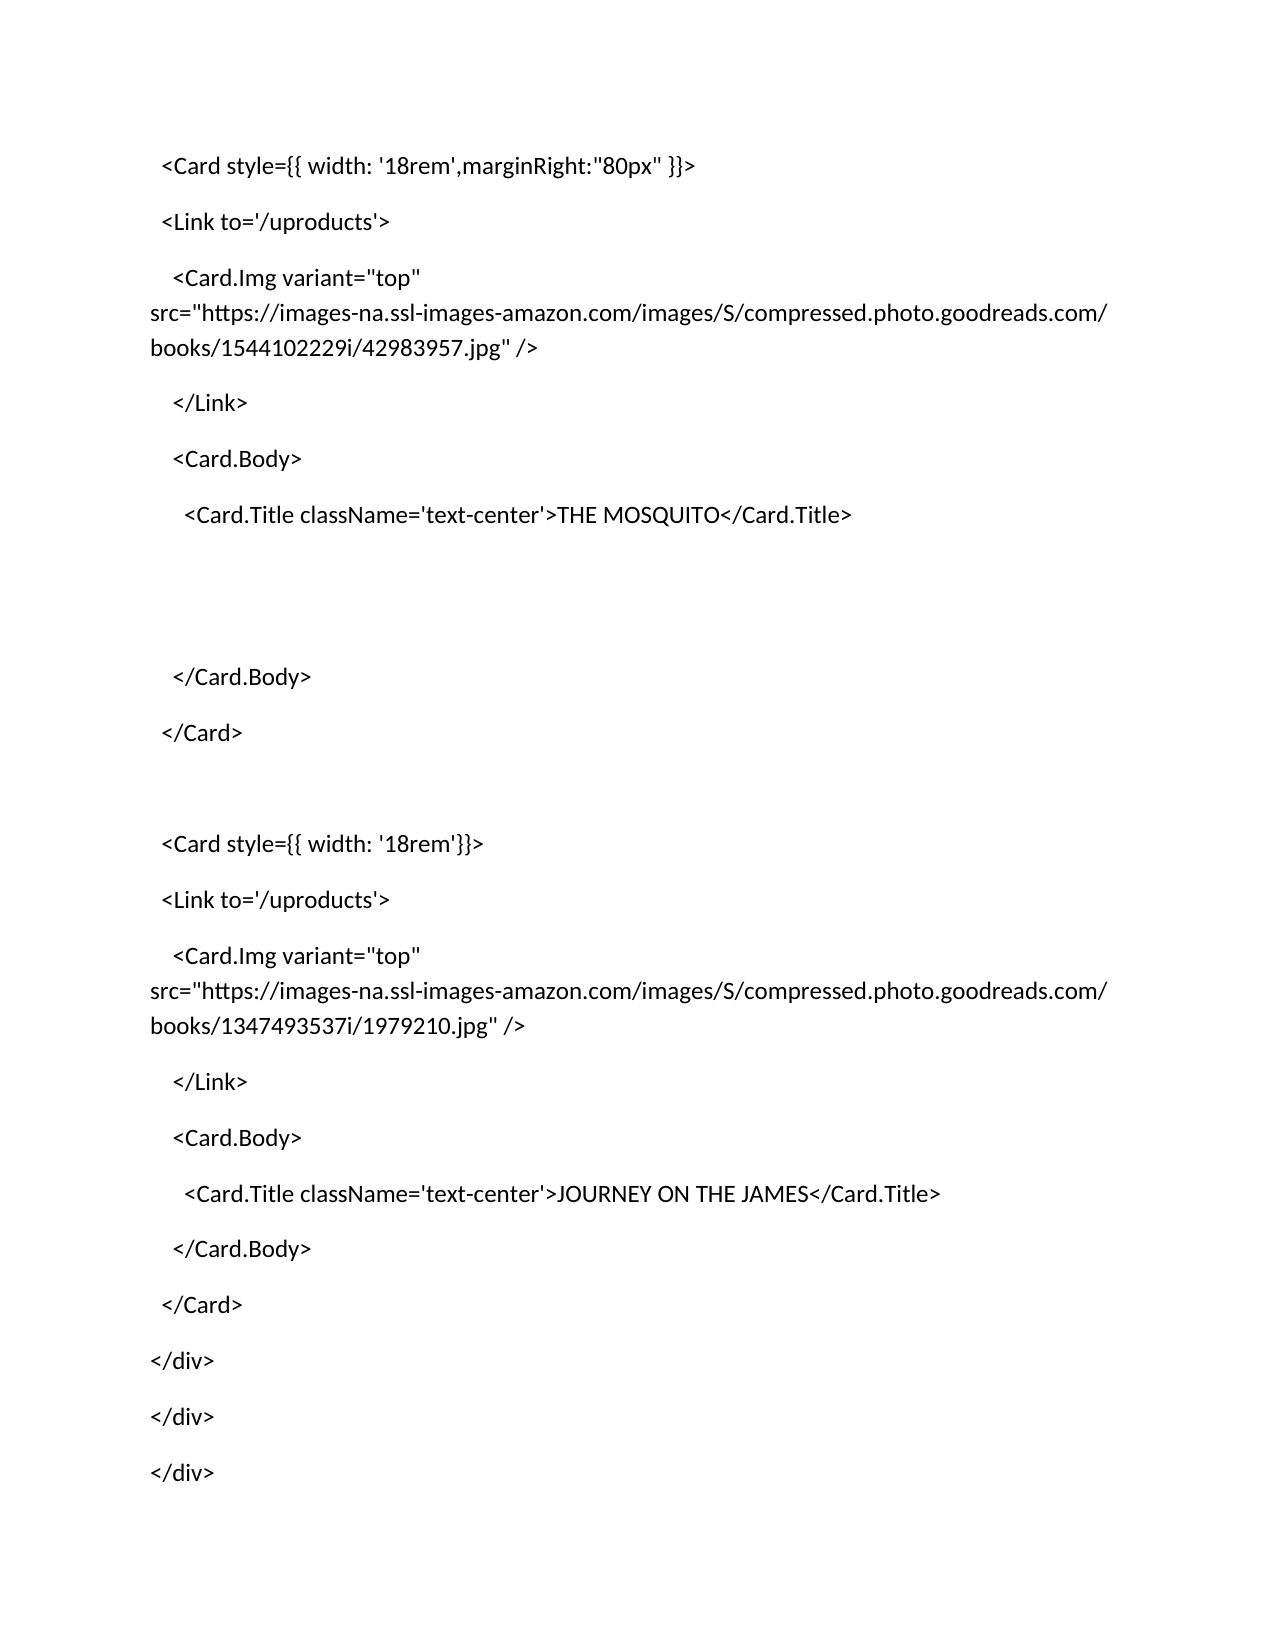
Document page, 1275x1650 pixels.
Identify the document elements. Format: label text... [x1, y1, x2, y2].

text </Card.Body> [150, 1233, 1125, 1264]
text <Card.Title className='text-center'>JOURNEY ON THE JAMES</Card.Title> [150, 1178, 1125, 1208]
text <Link to='/uproducts'> [150, 884, 1125, 915]
text <Card style={{ width: '18rem',marginRight:"80px" }}> [150, 150, 1125, 181]
text </Link> [150, 1066, 1125, 1097]
text <Card.Img variant="top" src="https://images-na.ssl-images-amazon.com/images/S/compressed.photo.goodreads.com/books/1347493537i/1979210.jpg" /> [150, 940, 1125, 1041]
text </Link> [150, 387, 1125, 418]
text <Card.Body> [150, 1122, 1125, 1152]
text </div> [150, 1401, 1125, 1432]
text </Card> [150, 1289, 1125, 1320]
text </Card.Body> [150, 661, 1125, 692]
text <Card.Body> [150, 443, 1125, 474]
text <Link to='/uproducts'> [150, 206, 1125, 236]
text <Card.Img variant="top" src="https://images-na.ssl-images-amazon.com/images/S/compressed.photo.goodreads.com/books/1544102229i/42983957.jpg" /> [150, 262, 1125, 362]
text </div> [150, 1345, 1125, 1376]
text <Card.Title className='text-center'>THE MOSQUITO</Card.Title> [150, 499, 1125, 530]
text </div> [150, 1457, 1125, 1487]
text <Card style={{ width: '18rem'}}> [150, 828, 1125, 859]
text </Card> [150, 717, 1125, 747]
